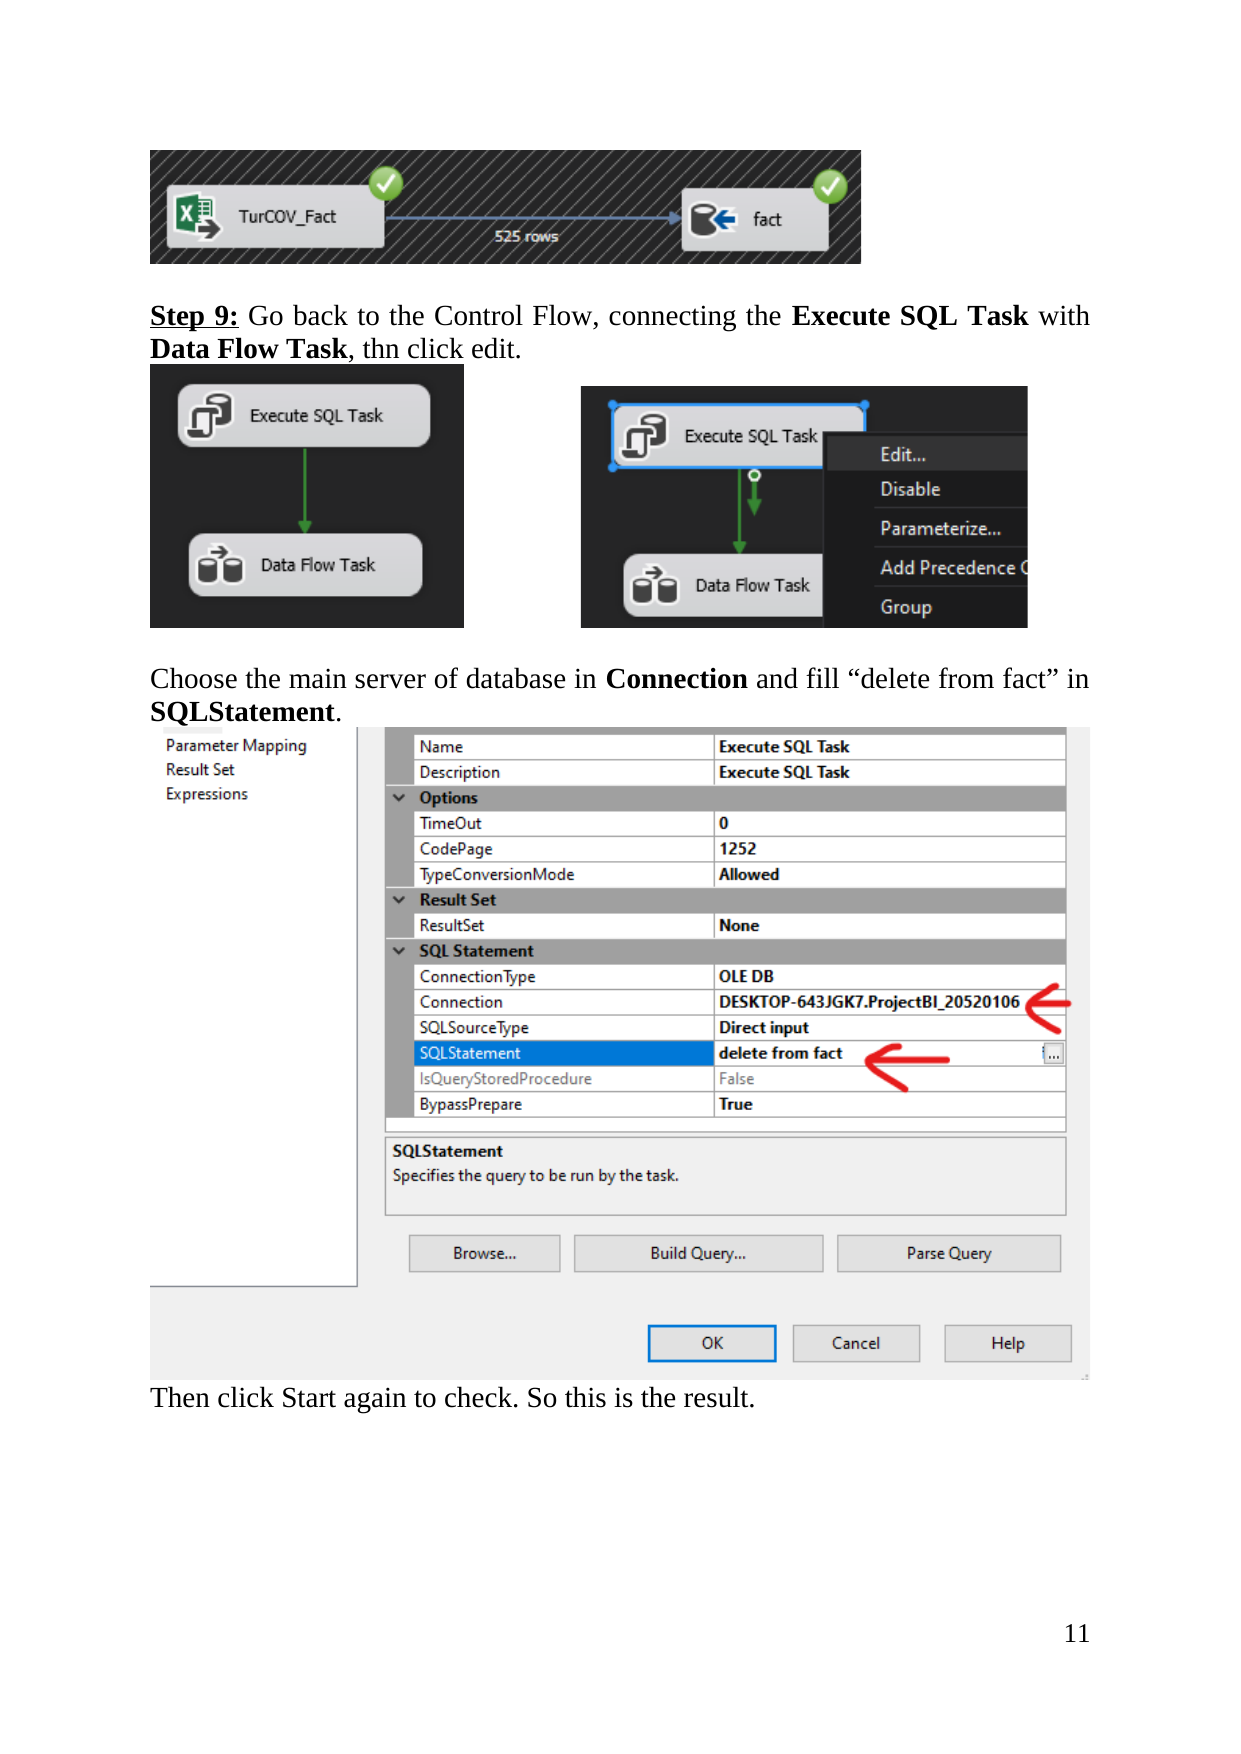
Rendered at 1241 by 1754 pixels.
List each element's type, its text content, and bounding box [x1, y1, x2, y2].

picture [150, 727, 1091, 1380]
picture [150, 364, 464, 628]
text Choose the main server of database in Connection and fill “delete from fact” in SQLStatement. [150, 661, 1090, 727]
picture [580, 386, 1028, 628]
text Then click Start again to check. So this is the result. [150, 1380, 1090, 1413]
picture [150, 150, 862, 264]
text Step 9: Go back to the Control Flow, connecting the Execute SQL Task with Data Flow Task, thn click edit. [150, 298, 1090, 365]
